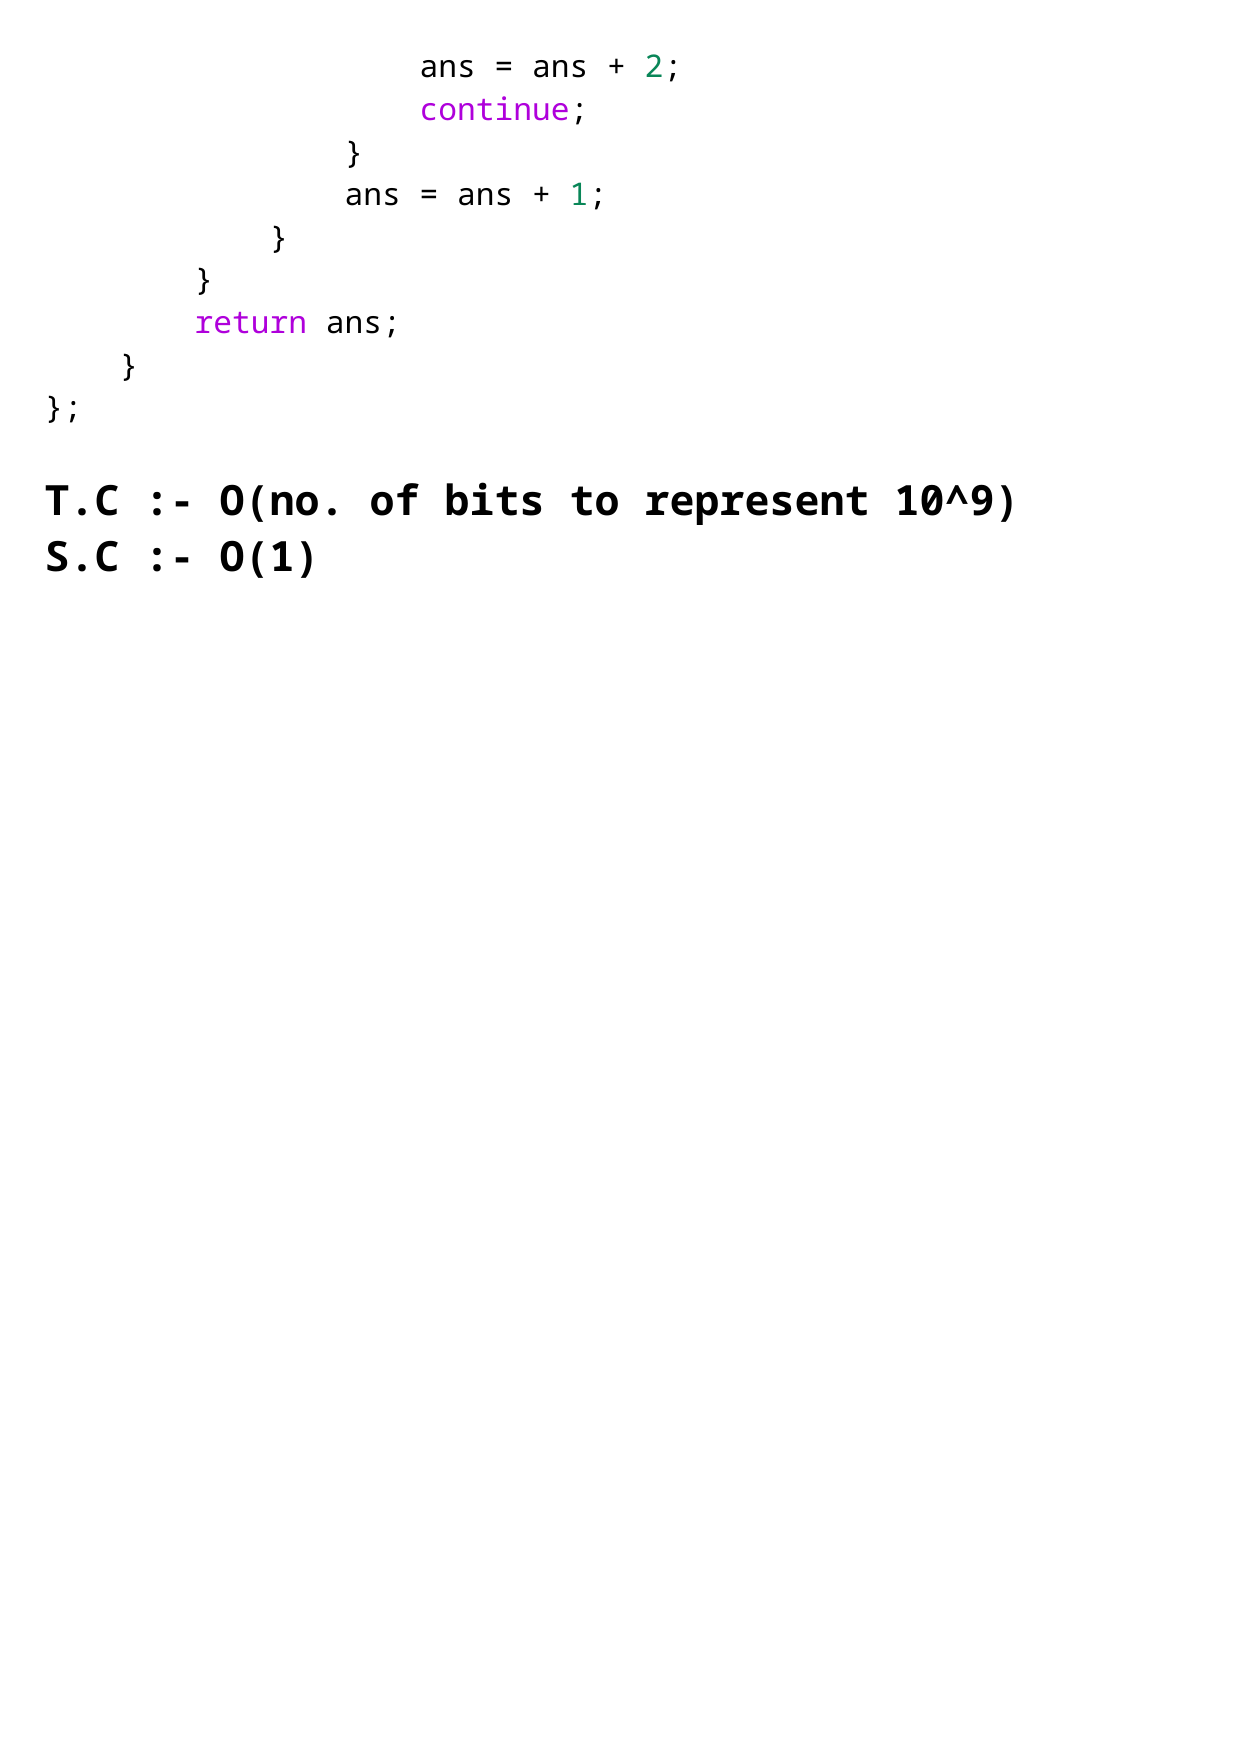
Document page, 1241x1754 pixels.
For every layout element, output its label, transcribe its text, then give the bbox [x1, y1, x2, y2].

text } [44, 215, 1196, 257]
text S.C :- O(1) [44, 527, 1196, 584]
text } [44, 343, 1196, 385]
text T.C :- O(no. of bits to represent 10^9) [44, 470, 1196, 527]
text ans = ans + 1; [44, 172, 1196, 215]
text } [44, 129, 1196, 172]
text return ans; [44, 300, 1196, 343]
text continue; [44, 87, 1196, 129]
text ans = ans + 2; [44, 44, 1196, 87]
text }; [44, 385, 1196, 428]
text } [44, 257, 1196, 300]
